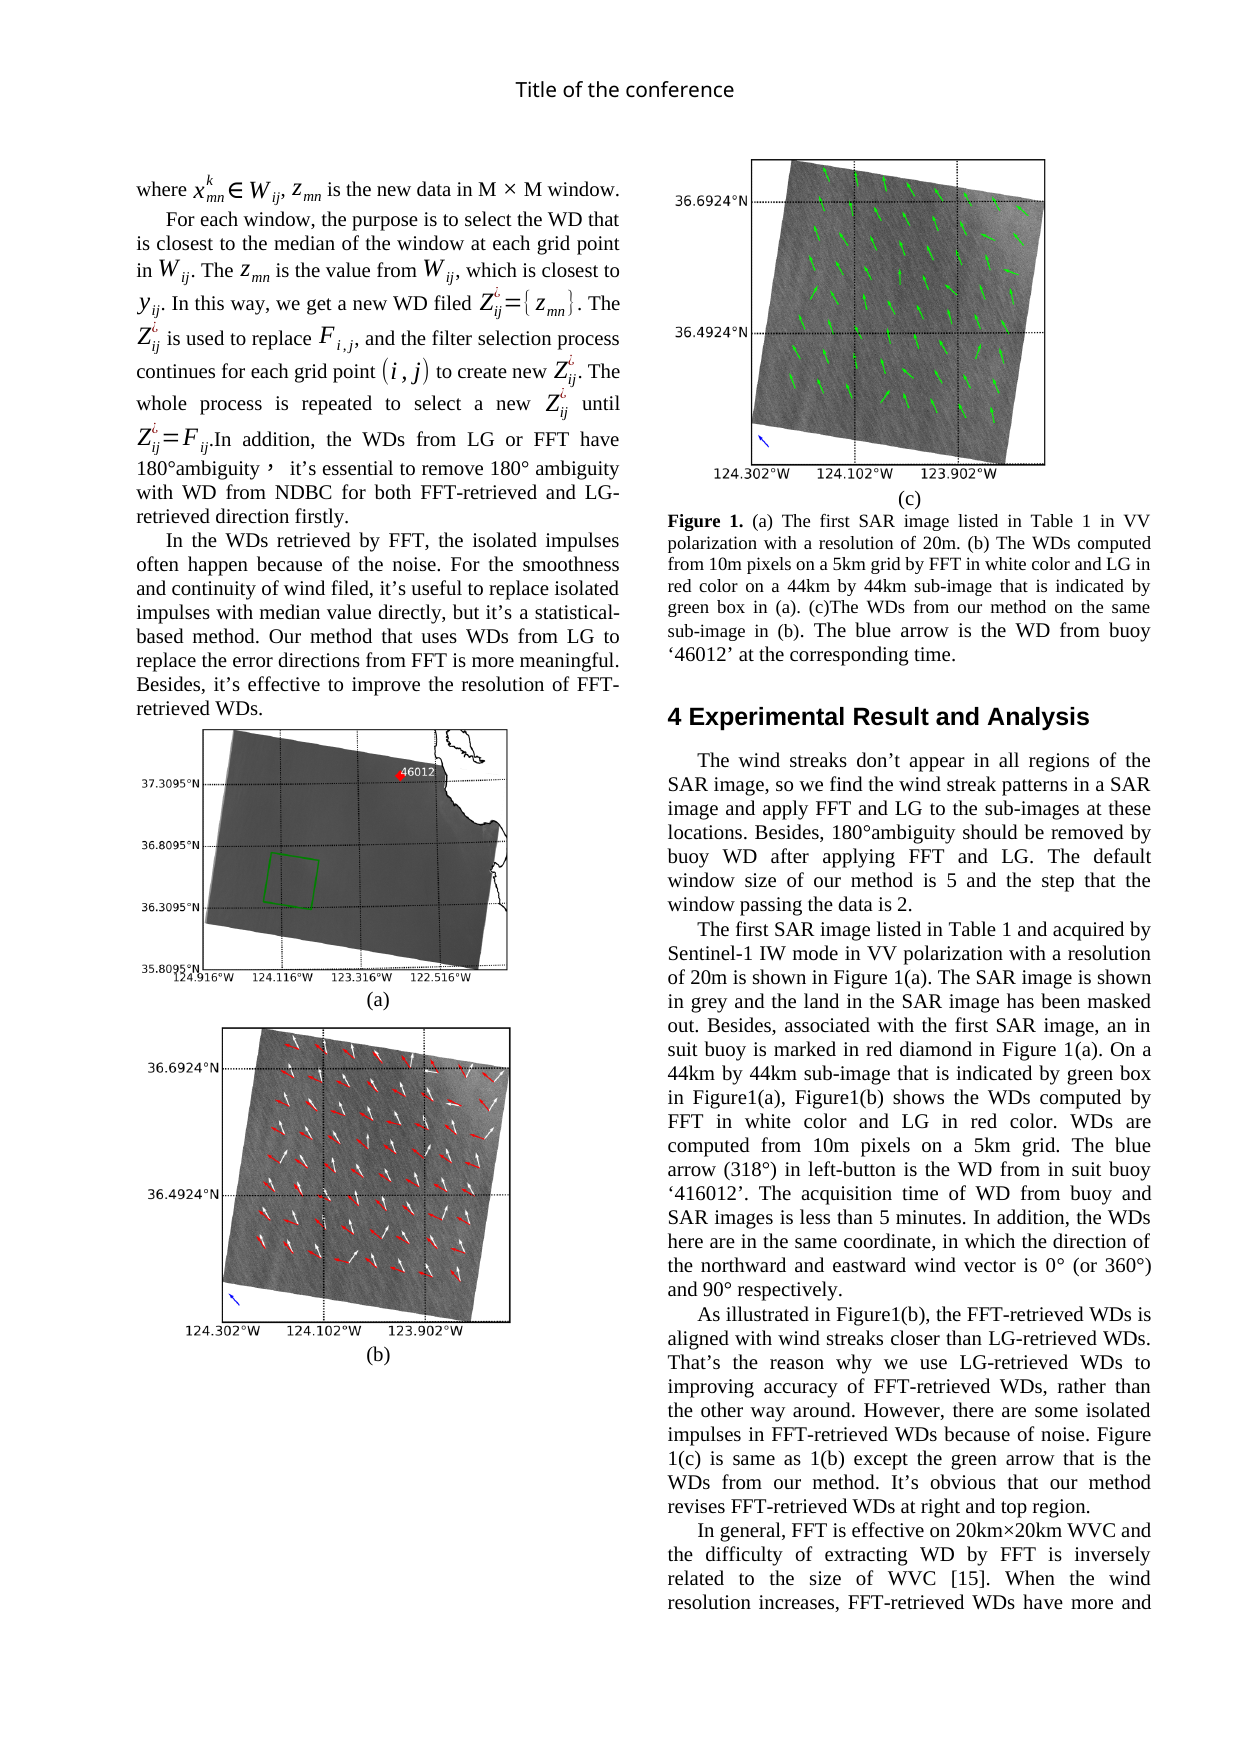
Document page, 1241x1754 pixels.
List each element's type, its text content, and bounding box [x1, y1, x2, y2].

text The wind streaks don’t appear in all regions of the SAR image, so we find the wind streak patterns in a SAR image and apply FFT and LG to the sub-images at these locations. Besides, 180°ambiguity should be removed by buoy WD after applying FFT and LG. The default window size of our method is 5 and the step that the window passing the data is 2. [667, 748, 1152, 916]
text In the WDs retrieved by FFT, the isolated impulses often happen because of the noise. For the smoothness and continuity of wind filed, it’s useful to replace isolated impulses with median value directly, but it’s a statistical-based method. Our method that uses WDs from LG to replace the error directions from FFT is more meaningful. Besides, it’s effective to improve the resolution of FFT-retrieved WDs. [136, 528, 620, 720]
text For each window, the purpose is to select the WD that is closest to the median of the window at each grid point in . The is the value from , which is closest to . In this way, we get a new WD filed . The is used to replace , and the filter selection process continues for each grid point to create new . The whole process is repeated to select a new until .In addition, the WDs from LG or FFT have 180°ambiguity， it’s essential to remove 180° ambiguity with WD from NDBC for both FFT-retrieved and LG-retrieved direction firstly. [136, 207, 620, 528]
picture [136, 1011, 535, 1342]
text The first SAR image listed in Table 1 and acquired by Sentinel-1 IW mode in VV polarization with a resolution of 20m is shown in Figure 1(a). The SAR image is shown in grey and the land in the SAR image has been masked out. Besides, associated with the first SAR image, an in suit buoy is marked in red diamond in Figure 1(a). On a 44km by 44km sub-image that is indicated by green box in Figure1(a), Figure1(b) shows the WDs computed by FFT in white color and LG in red color. WDs are computed from 10m pixels on a 5km grid. The blue arrow (318°) in left-button is the WD from in suit buoy ‘416012’. The acquisition time of WD from buoy and SAR images is less than 5 minutes. In addition, the WDs here are in the same coordinate, in which the direction of the northward and eastward wind vector is 0° (or 360°) and 90° respectively. [667, 916, 1152, 1301]
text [667, 1518, 1152, 1614]
picture [136, 720, 518, 988]
text (a) [136, 987, 620, 1011]
text (b) [136, 1342, 620, 1366]
text As illustrated in Figure1(b), the FFT-retrieved WDs is aligned with wind streaks closer than LG-retrieved WDs. That’s the reason why we use LG-retrieved WDs to improving accuracy of FFT-retrieved WDs, rather than the other way around. However, there are some isolated impulses in FFT-retrieved WDs because of noise. Figure 1(c) is same as 1(b) except the green arrow that is the WDs from our method. It’s obvious that our method revises FFT-retrieved WDs at right and top region. [667, 1301, 1152, 1518]
text (c) [667, 486, 1152, 510]
text Figure 1. (a) The first SAR image listed in Table 1 in VV polarization with a resolution of 20m. (b) The WDs computed from 10m pixels on a 5km grid by FFT in white color and LG in red color on a 44km by 44km sub-image that is indicated by green box in (a). (c)The WDs from our method on the same sub-image in (b). The blue arrow is the WD from buoy ‘46012’ at the corresponding time. [667, 510, 1152, 666]
text where , is the new data in M M window. [136, 172, 620, 207]
text 4 Experimental Result and Analysis [667, 702, 1152, 730]
picture [667, 147, 1056, 487]
